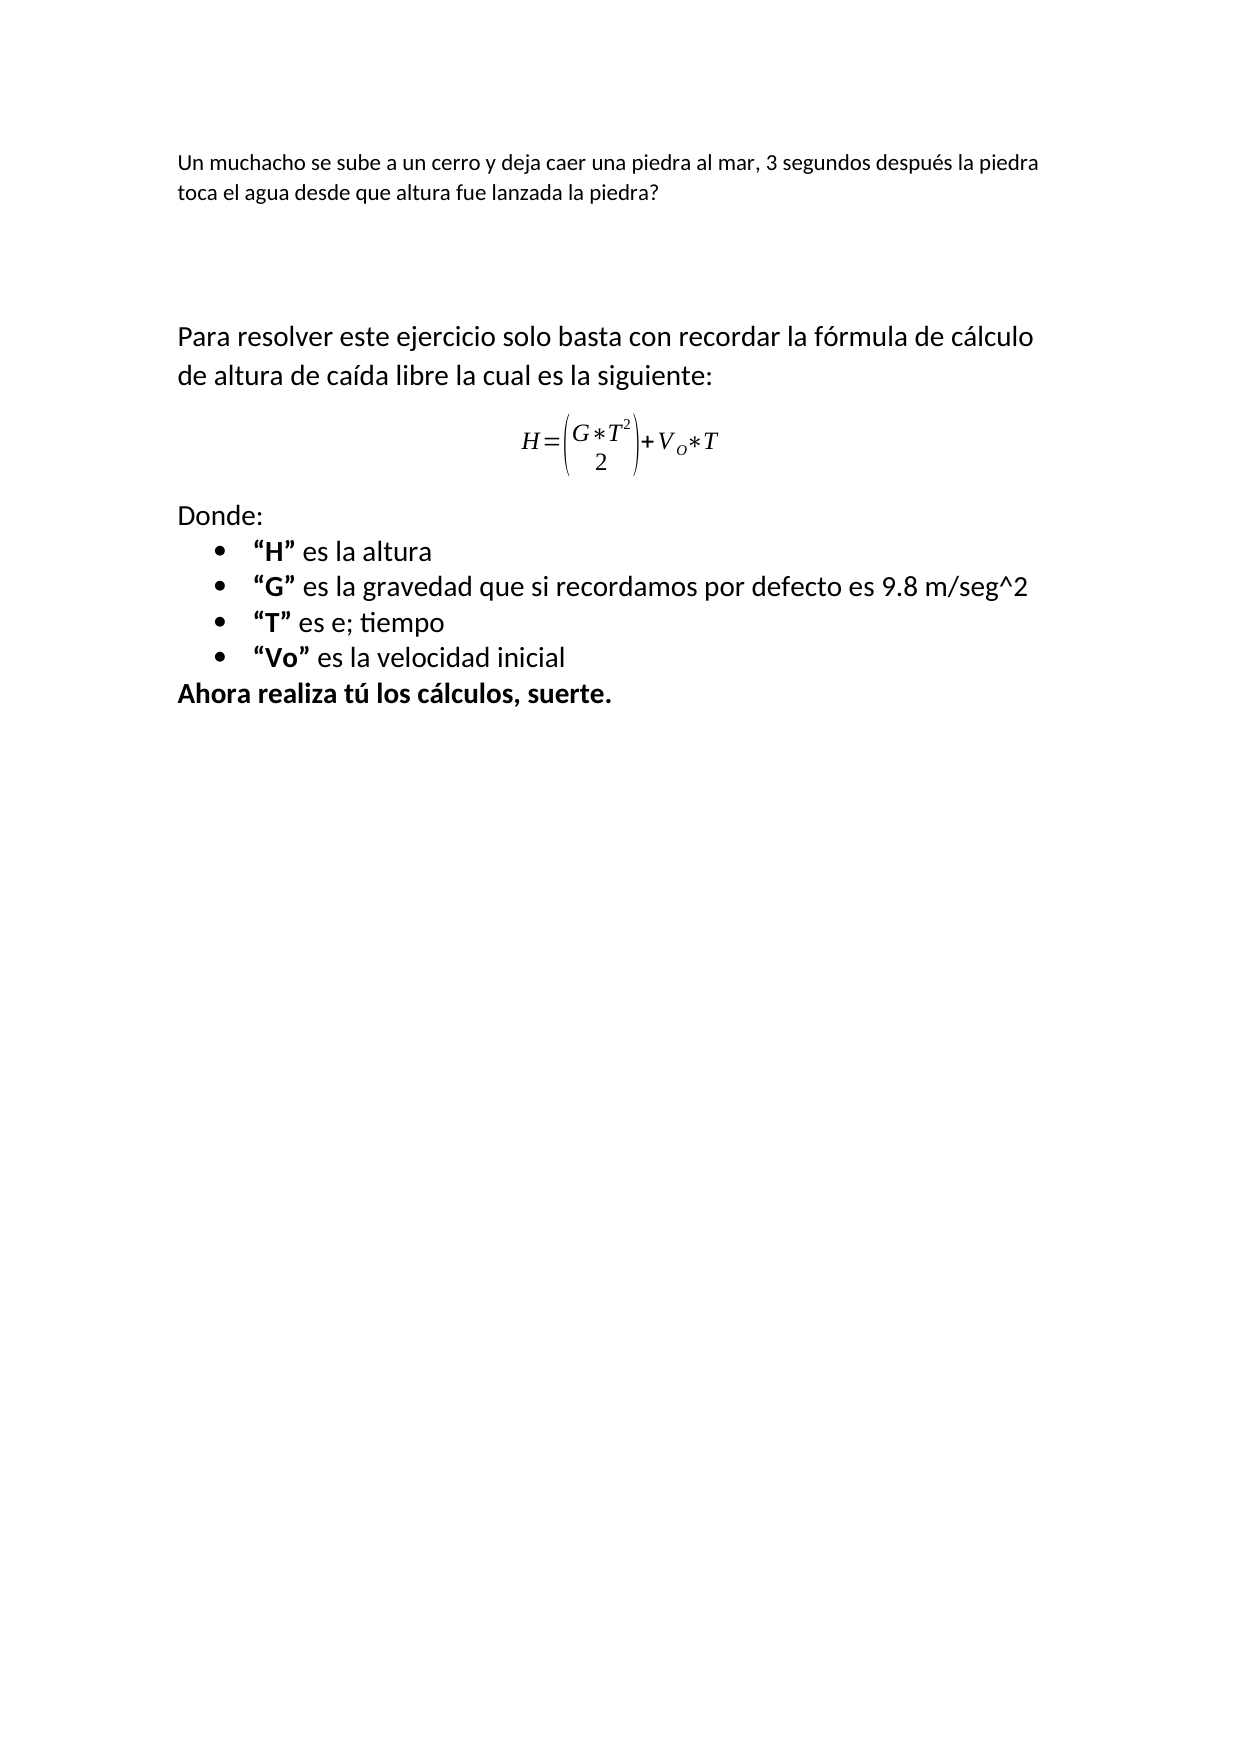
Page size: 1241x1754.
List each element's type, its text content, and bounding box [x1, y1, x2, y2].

list “Vo” es la velocidad inicial [215, 639, 1063, 675]
text Ahora realiza tú los cálculos, suerte. [177, 675, 1063, 711]
text Donde: [177, 497, 1063, 533]
list “G” es la gravedad que si recordamos por defecto es 9.8 m/seg^2 [215, 568, 1063, 604]
list “H” es la altura [215, 533, 1063, 568]
text Para resolver este ejercicio solo basta con recordar la fórmula de cálculo de altura de caída libre la cual es la siguiente: [177, 318, 1063, 392]
text Un muchacho se sube a un cerro y deja caer una piedra al mar, 3 segundos después la piedra toca el agua desde que altura fue lanzada la piedra? [177, 148, 1063, 206]
list “T” es e; tiempo [215, 604, 1063, 639]
